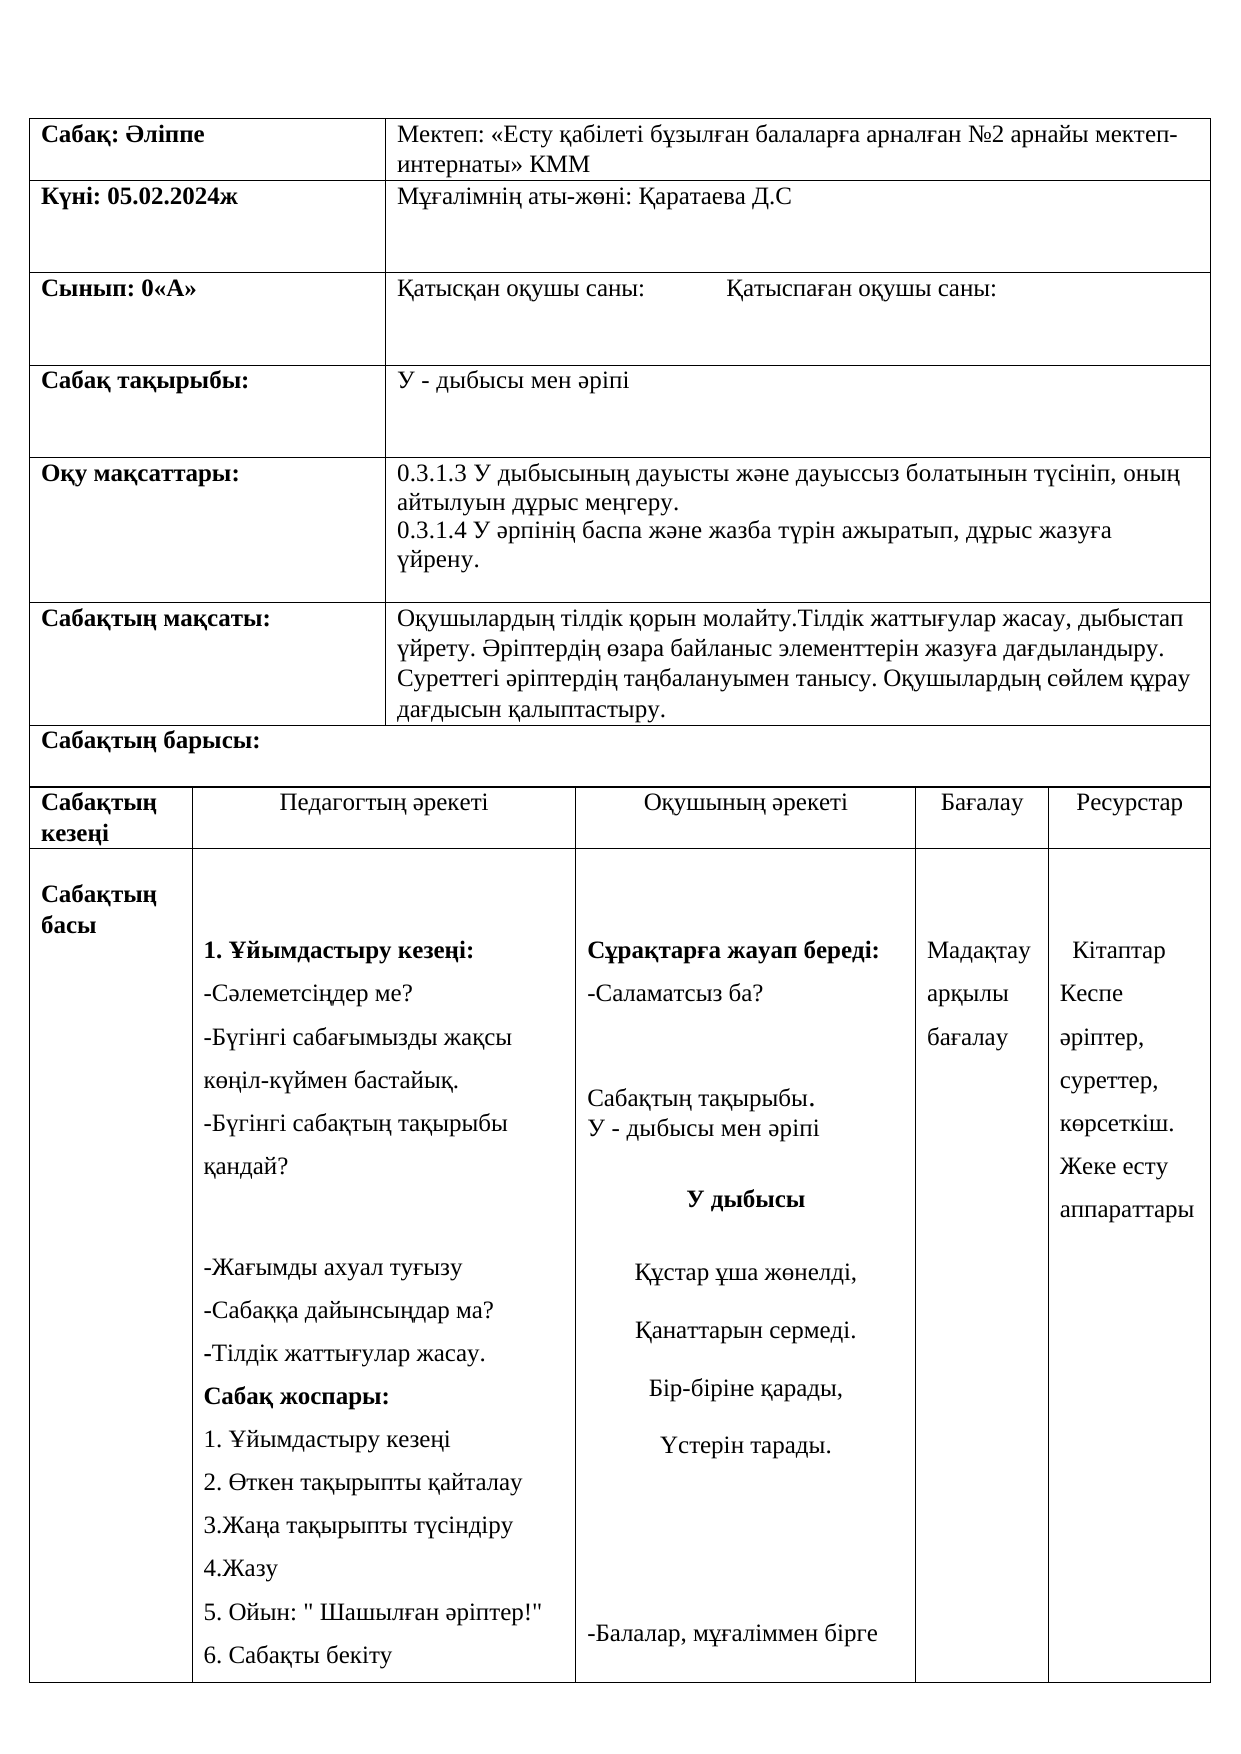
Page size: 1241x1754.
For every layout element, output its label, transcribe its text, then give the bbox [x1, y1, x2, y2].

table_cell Күні: 05.02.2024ж [30, 181, 385, 272]
table_cell 0.3.1.3 У дыбысының дауысты және дауыссыз болатынын түсініп, оның айтылуын дұрыс меңгеру. 0.3.1.4 У әрпінің баспа және жазба түрін ажыратып, дұрыс жазуға үйрену. [386, 458, 1210, 602]
table_cell Сабақтың кезеңі [30, 788, 192, 848]
table_cell Мадақтау арқылы бағалау [916, 849, 1048, 1682]
table_cell Кітаптар Кеспе әріптер, суреттер, көрсеткіш. Жеке есту аппараттары [1049, 849, 1210, 1682]
table_cell Сабақтың барысы: [30, 726, 1210, 786]
table_header Мектеп: «Есту қабілеті бұзылған балаларға арналған №2 арнайы мектеп-интернаты» КММ [386, 119, 1210, 180]
table_cell Бағалау [916, 788, 1048, 848]
table_cell Оқу мақсаттары: [30, 458, 385, 602]
table_cell Сабақтың басы [30, 849, 192, 1682]
table_cell Сабақ тақырыбы: [30, 366, 385, 457]
table_cell Ресурстар [1049, 788, 1210, 848]
table_cell Педагогтың әрекеті [193, 788, 575, 848]
table_cell Оқушының әрекеті [576, 788, 915, 848]
table_cell Сынып: 0«А» [30, 273, 385, 364]
table_header Сабақ: Әліппе [30, 119, 385, 180]
table_cell Сабақтың мақсаты: [30, 603, 385, 724]
table_cell Мұғалімнің аты-жөні: Қаратаева Д.С [386, 181, 1210, 272]
table_cell Оқушылардың тілдік қорын молайту.Тілдік жаттығулар жасау, дыбыстап үйрету. Әріптердің өзара байланыс элементтерін жазуға дағдыландыру. Суреттегі әріптердің таңбалануымен танысу. Оқушылардың сөйлем құрау дағдысын қалыптастыру. [386, 603, 1210, 724]
table_cell У - дыбысы мен әріпі [386, 366, 1210, 457]
table_cell Қатысқан оқушы саны: Қатыспаған оқушы саны: [386, 273, 1210, 364]
